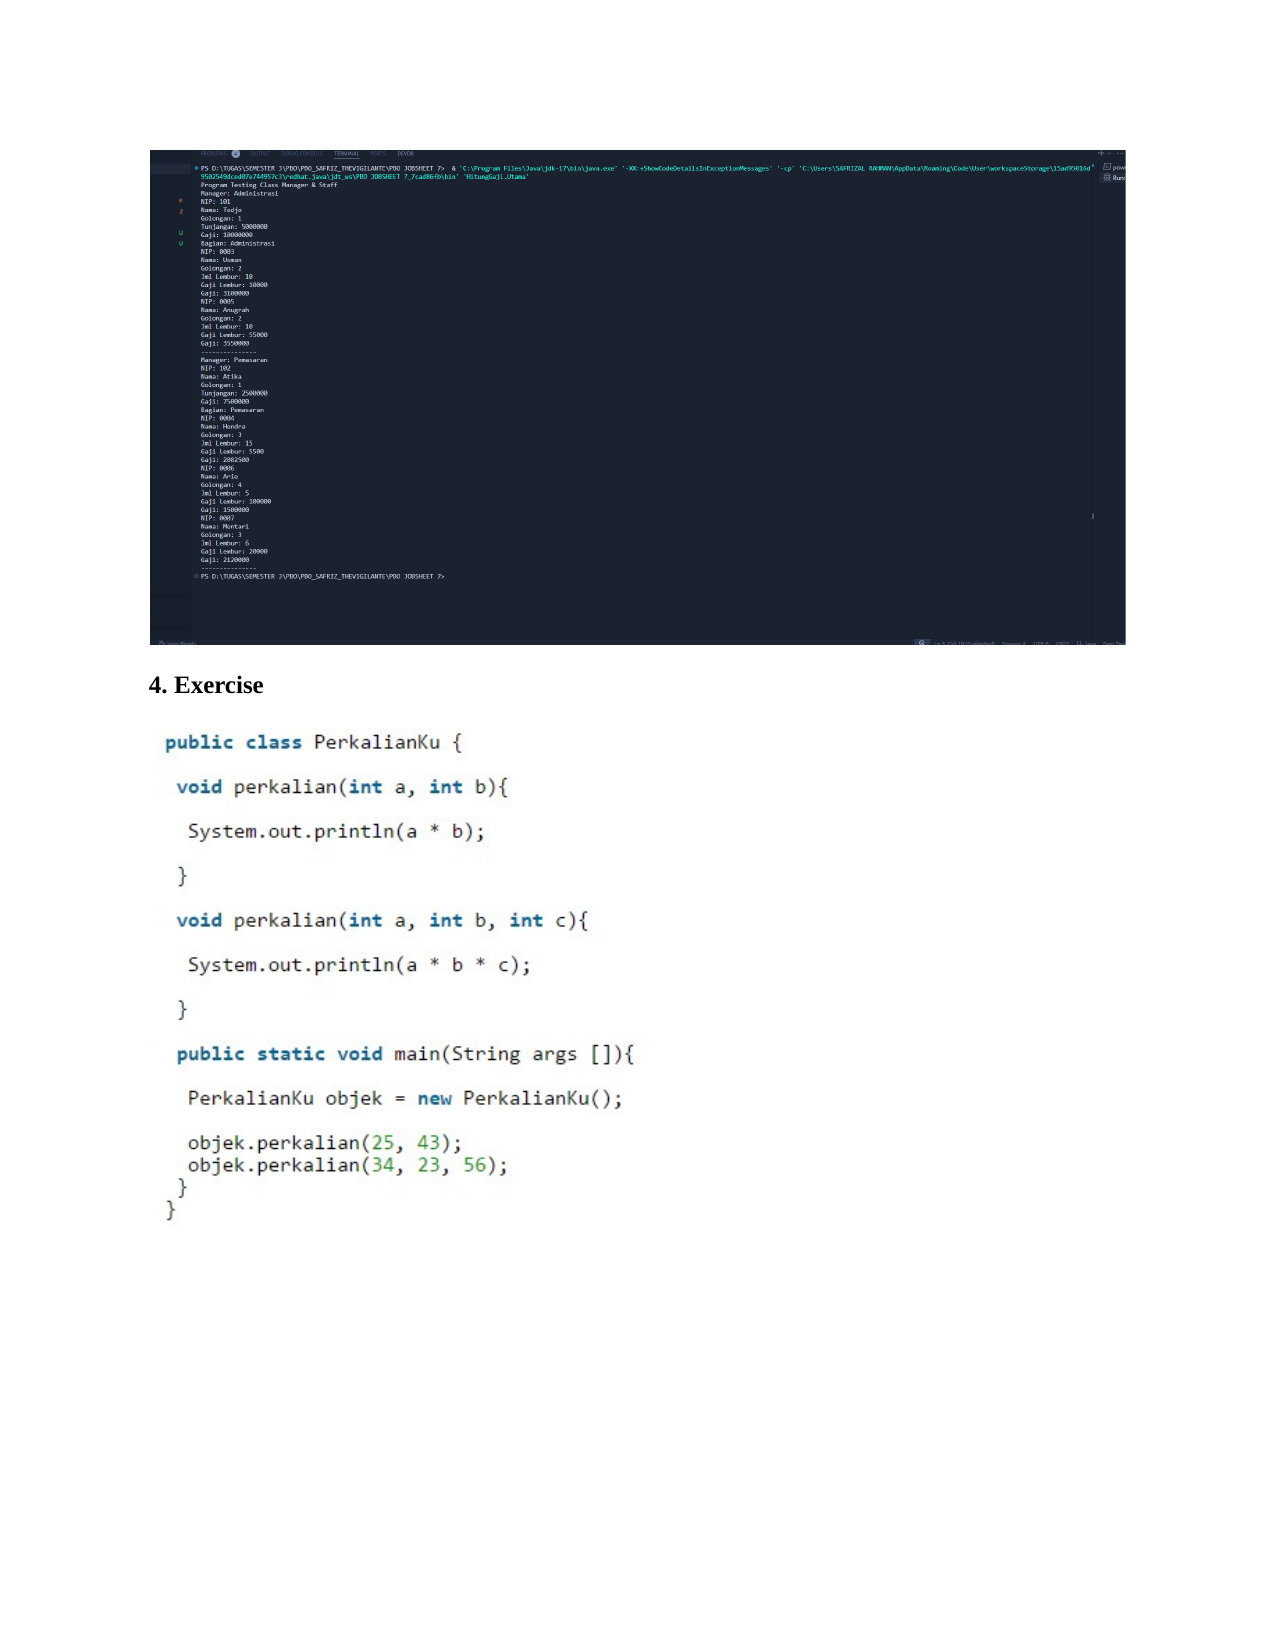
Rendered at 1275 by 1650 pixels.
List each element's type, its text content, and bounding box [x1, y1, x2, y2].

subtitle Exercise [148, 670, 1126, 698]
picture [156, 728, 672, 1237]
picture [150, 150, 1126, 645]
